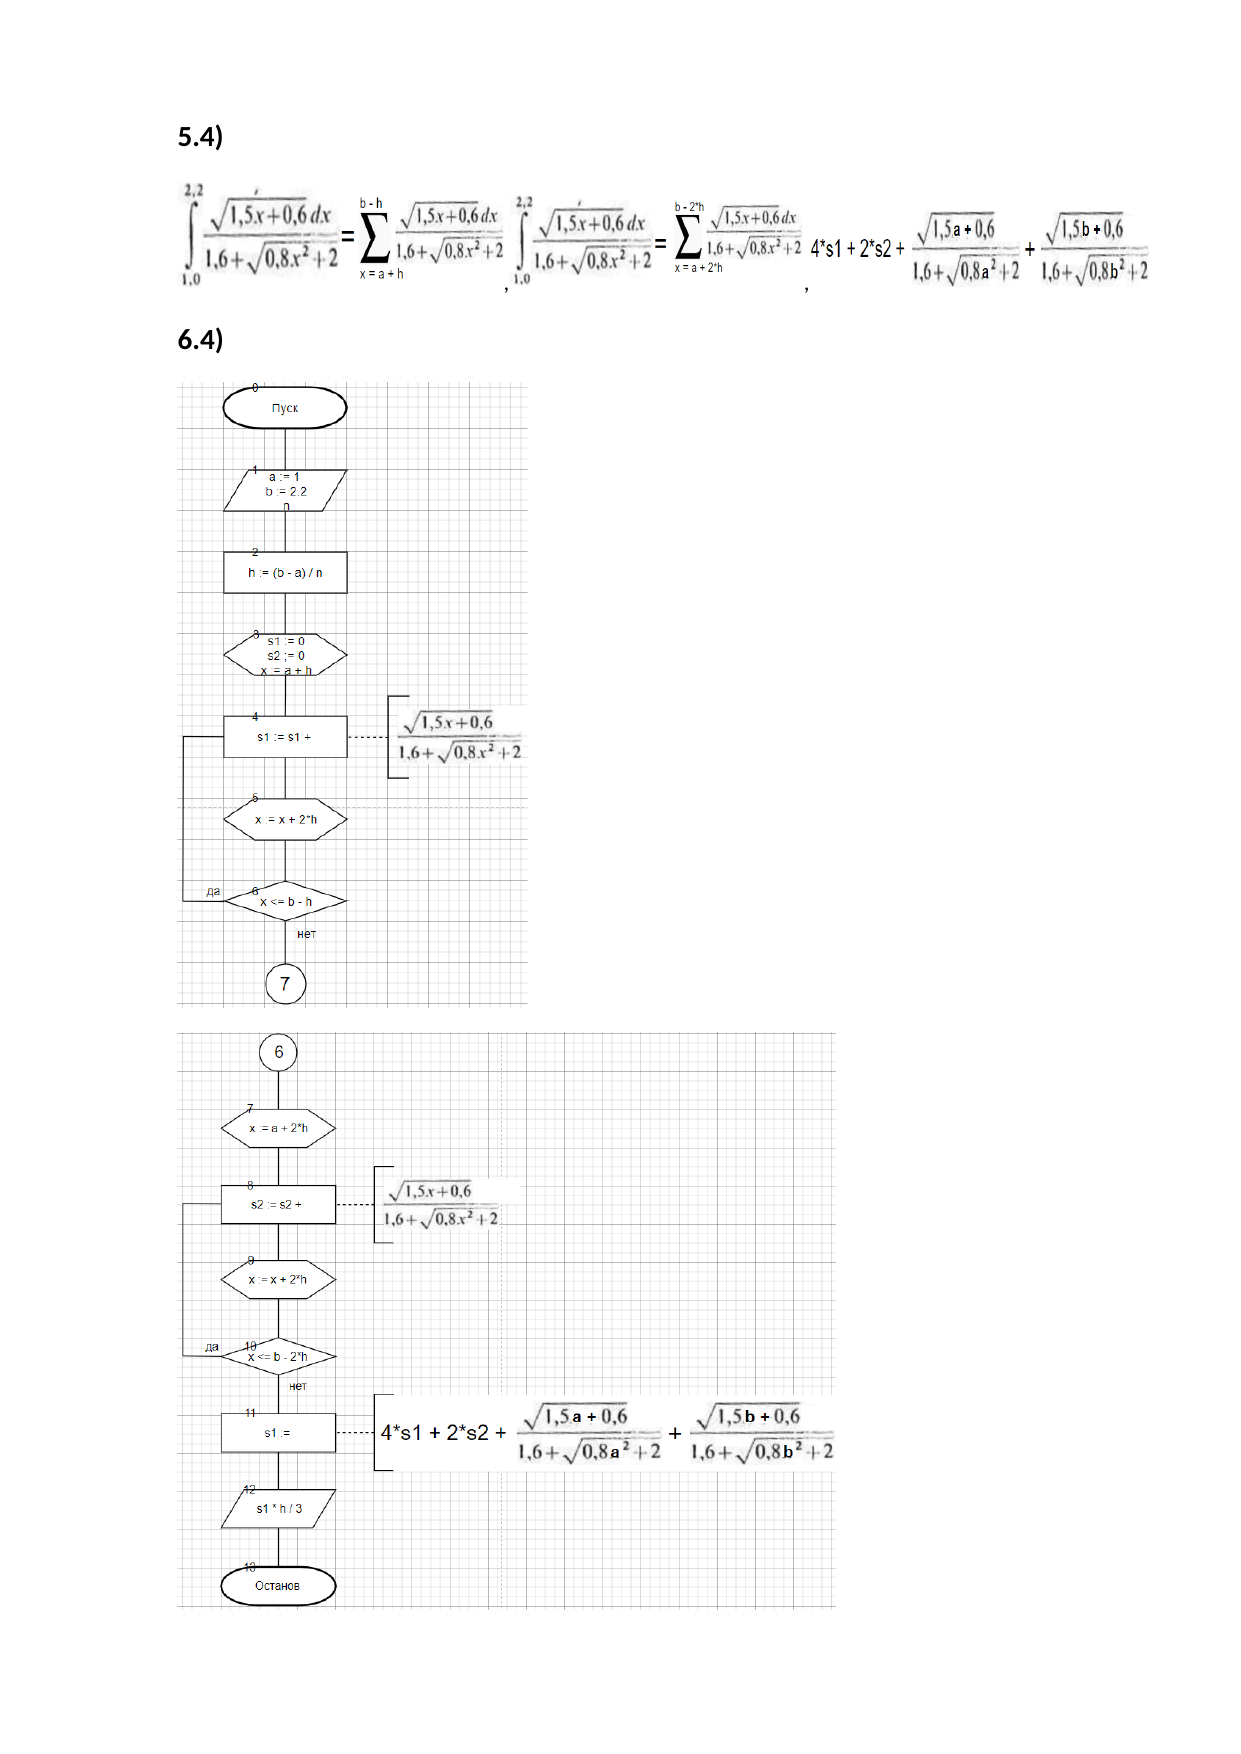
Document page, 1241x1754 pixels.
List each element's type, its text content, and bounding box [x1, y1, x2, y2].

picture [177, 382, 528, 1008]
picture [177, 180, 504, 291]
picture [177, 1032, 837, 1610]
text 5.4) [177, 118, 1152, 154]
picture [508, 186, 804, 291]
text 6.4) [177, 321, 1152, 357]
picture [809, 205, 1150, 291]
